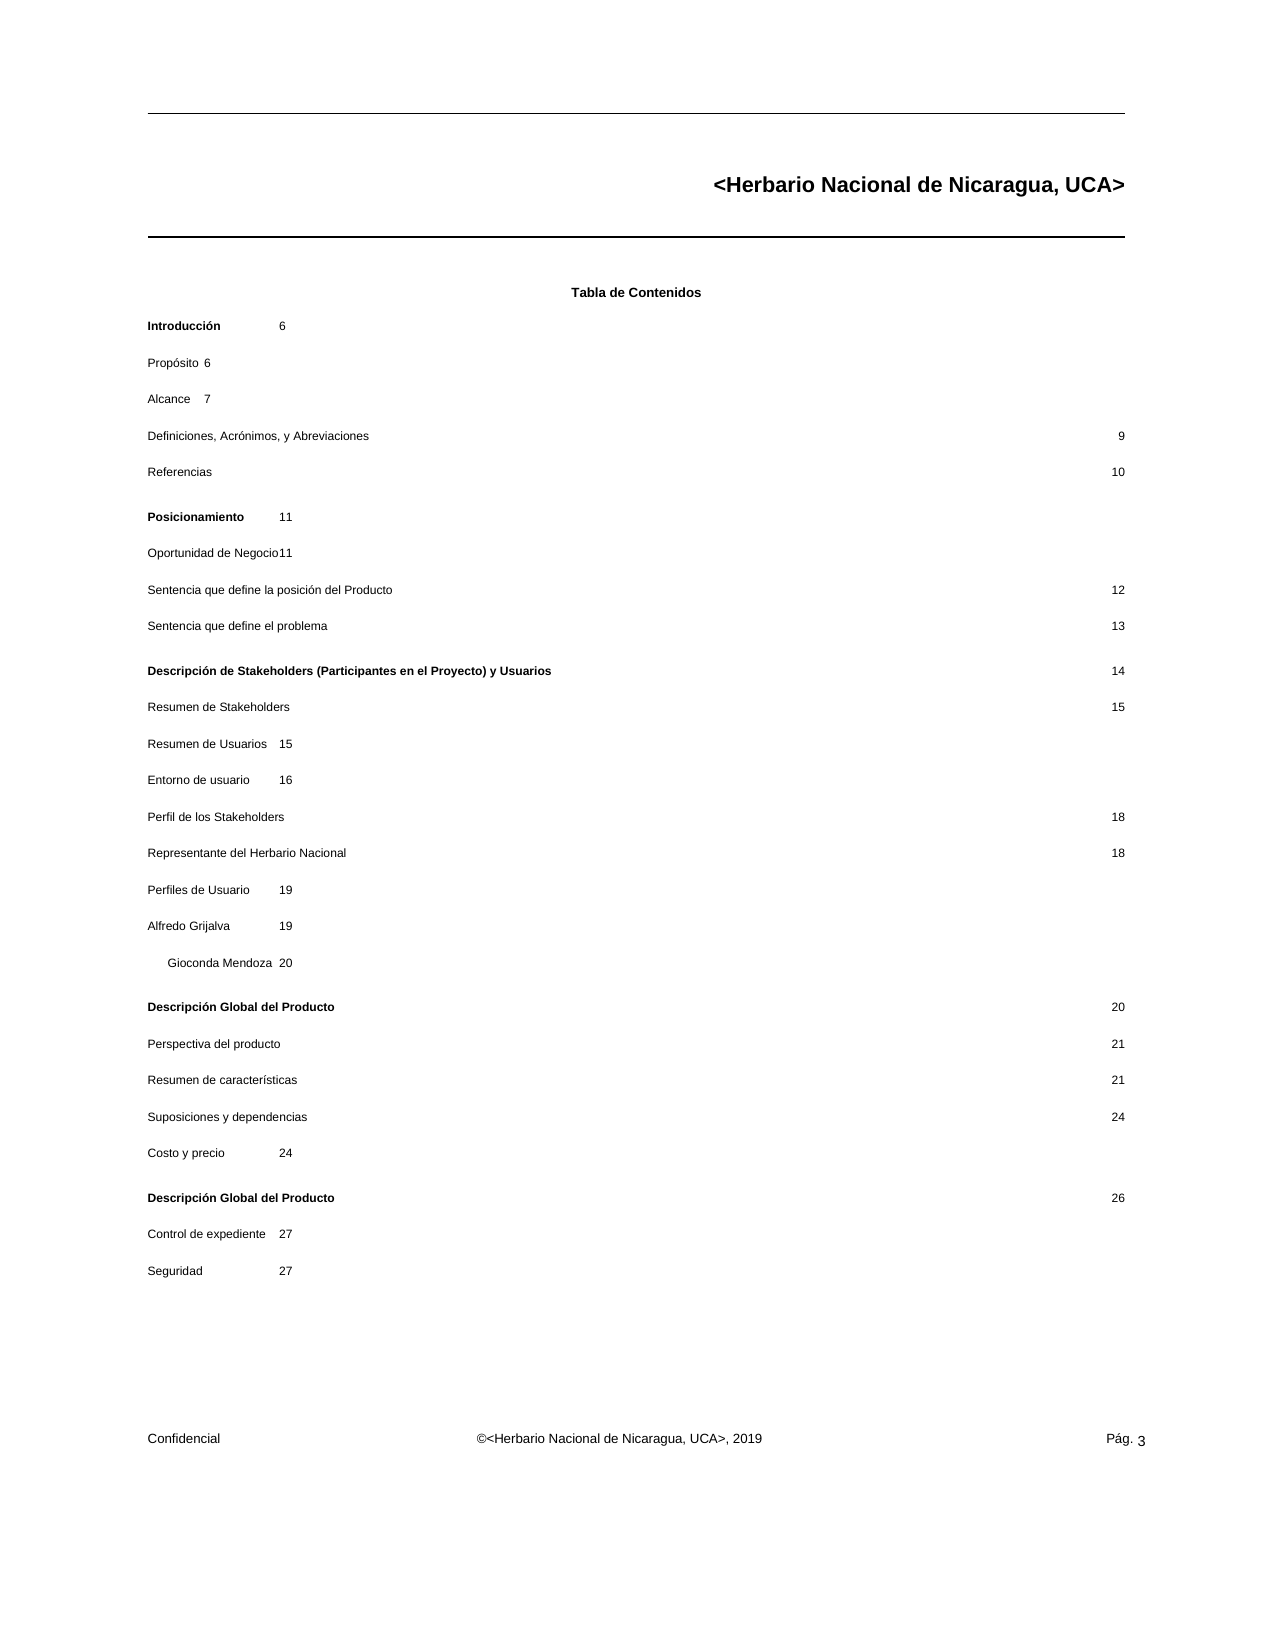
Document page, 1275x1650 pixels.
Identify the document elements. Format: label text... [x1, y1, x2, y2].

text Tabla de Contenidos [147, 274, 1125, 301]
